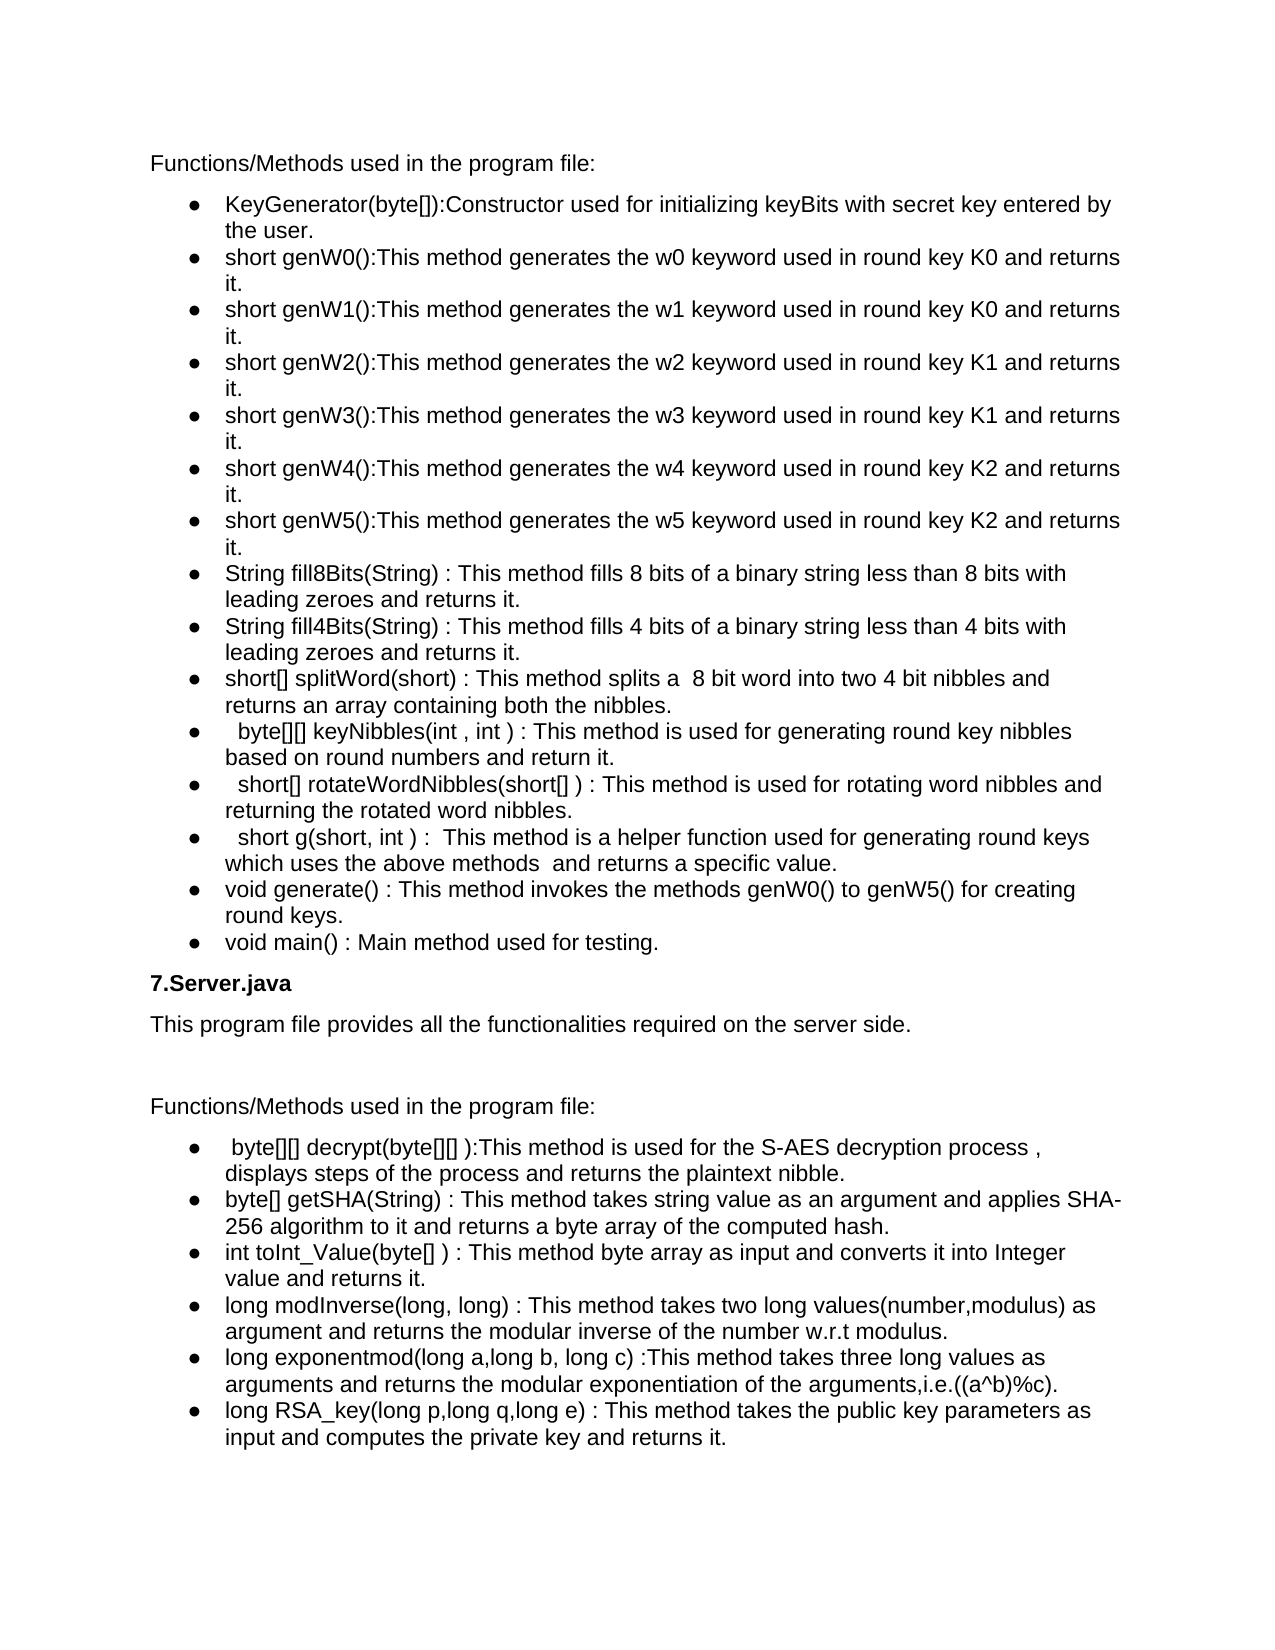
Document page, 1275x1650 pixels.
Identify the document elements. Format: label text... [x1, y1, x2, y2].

list byte[] getSHA(String) : This method takes string value as an argument and applies SHA-256 algorithm to it and returns a byte array of the computed hash. [187, 1186, 1125, 1239]
list short[] rotateWordNibbles(short[] ) : This method is used for rotating word nibbles and returning the rotated word nibbles. [187, 771, 1125, 823]
list short genW5():This method generates the w5 keyword used in round key K2 and returns it. [187, 507, 1125, 560]
list short genW1():This method generates the w1 keyword used in round key K0 and returns it. [187, 296, 1125, 349]
text Functions/Methods used in the program file: [150, 1093, 1125, 1119]
list long RSA_key(long p,long q,long e) : This method takes the public key parameters as input and computes the private key and returns it. [187, 1397, 1125, 1450]
list short genW4():This method generates the w4 keyword used in round key K2 and returns it. [187, 454, 1125, 507]
list String fill4Bits(String) : This method fills 4 bits of a binary string less than 4 bits with leading zeroes and returns it. [187, 613, 1125, 665]
text Functions/Methods used in the program file: [150, 150, 1125, 176]
list short genW0():This method generates the w0 keyword used in round key K0 and returns it. [187, 244, 1125, 296]
list short[] splitWord(short) : This method splits a 8 bit word into two 4 bit nibbles and returns an array containing both the nibbles. [187, 665, 1125, 718]
list long modInverse(long, long) : This method takes two long values(number,modulus) as argument and returns the modular inverse of the number w.r.t modulus. [187, 1292, 1125, 1344]
text 7.Server.java [150, 970, 1125, 996]
list byte[][] keyNibbles(int , int ) : This method is used for generating round key nibbles based on round numbers and return it. [187, 718, 1125, 771]
list KeyGenerator(byte[]):Constructor used for initializing keyBits with secret key entered by the user. [187, 191, 1125, 244]
list long exponentmod(long a,long b, long c) :This method takes three long values as arguments and returns the modular exponentiation of the arguments,i.e.((a^b)%c). [187, 1344, 1125, 1397]
text This program file provides all the functionalities required on the server side. [150, 1011, 1125, 1037]
list short genW3():This method generates the w3 keyword used in round key K1 and returns it. [187, 402, 1125, 454]
list void generate() : This method invokes the methods genW0() to genW5() for creating round keys. [187, 876, 1125, 929]
list String fill8Bits(String) : This method fills 8 bits of a binary string less than 8 bits with leading zeroes and returns it. [187, 560, 1125, 613]
list short genW2():This method generates the w2 keyword used in round key K1 and returns it. [187, 349, 1125, 402]
list byte[][] decrypt(byte[][] ):This method is used for the S-AES decryption process , displays steps of the process and returns the plaintext nibble. [187, 1133, 1125, 1186]
list short g(short, int ) : This method is a helper function used for generating round keys which uses the above methods and returns a specific value. [187, 823, 1125, 876]
list void main() : Main method used for testing. [187, 929, 1125, 955]
list int toInt_Value(byte[] ) : This method byte array as input and converts it into Integer value and returns it. [187, 1239, 1125, 1292]
